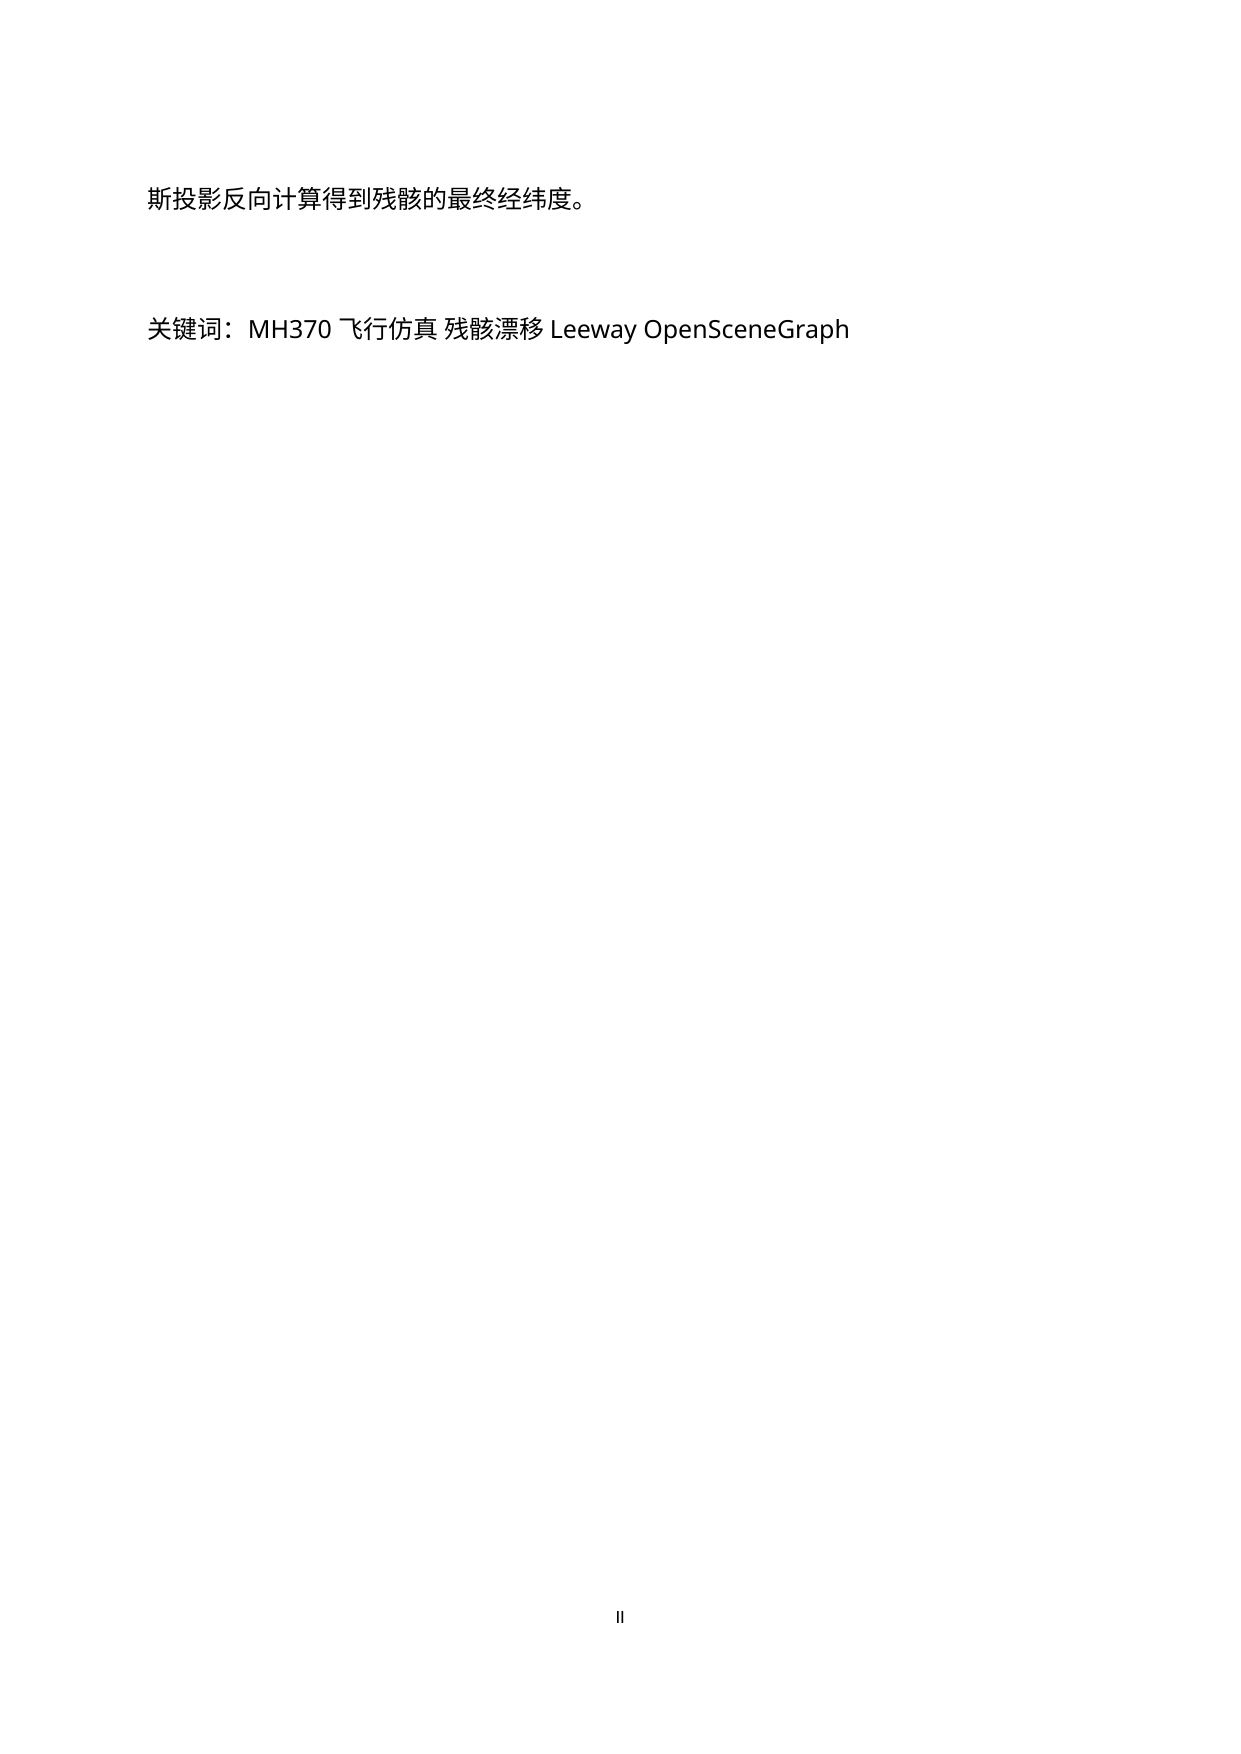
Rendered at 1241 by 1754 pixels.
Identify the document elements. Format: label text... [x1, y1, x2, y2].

text 关键词：MH370 飞行仿真 残骸漂移 Leeway OpenSceneGraph [148, 295, 1092, 360]
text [148, 165, 1092, 230]
